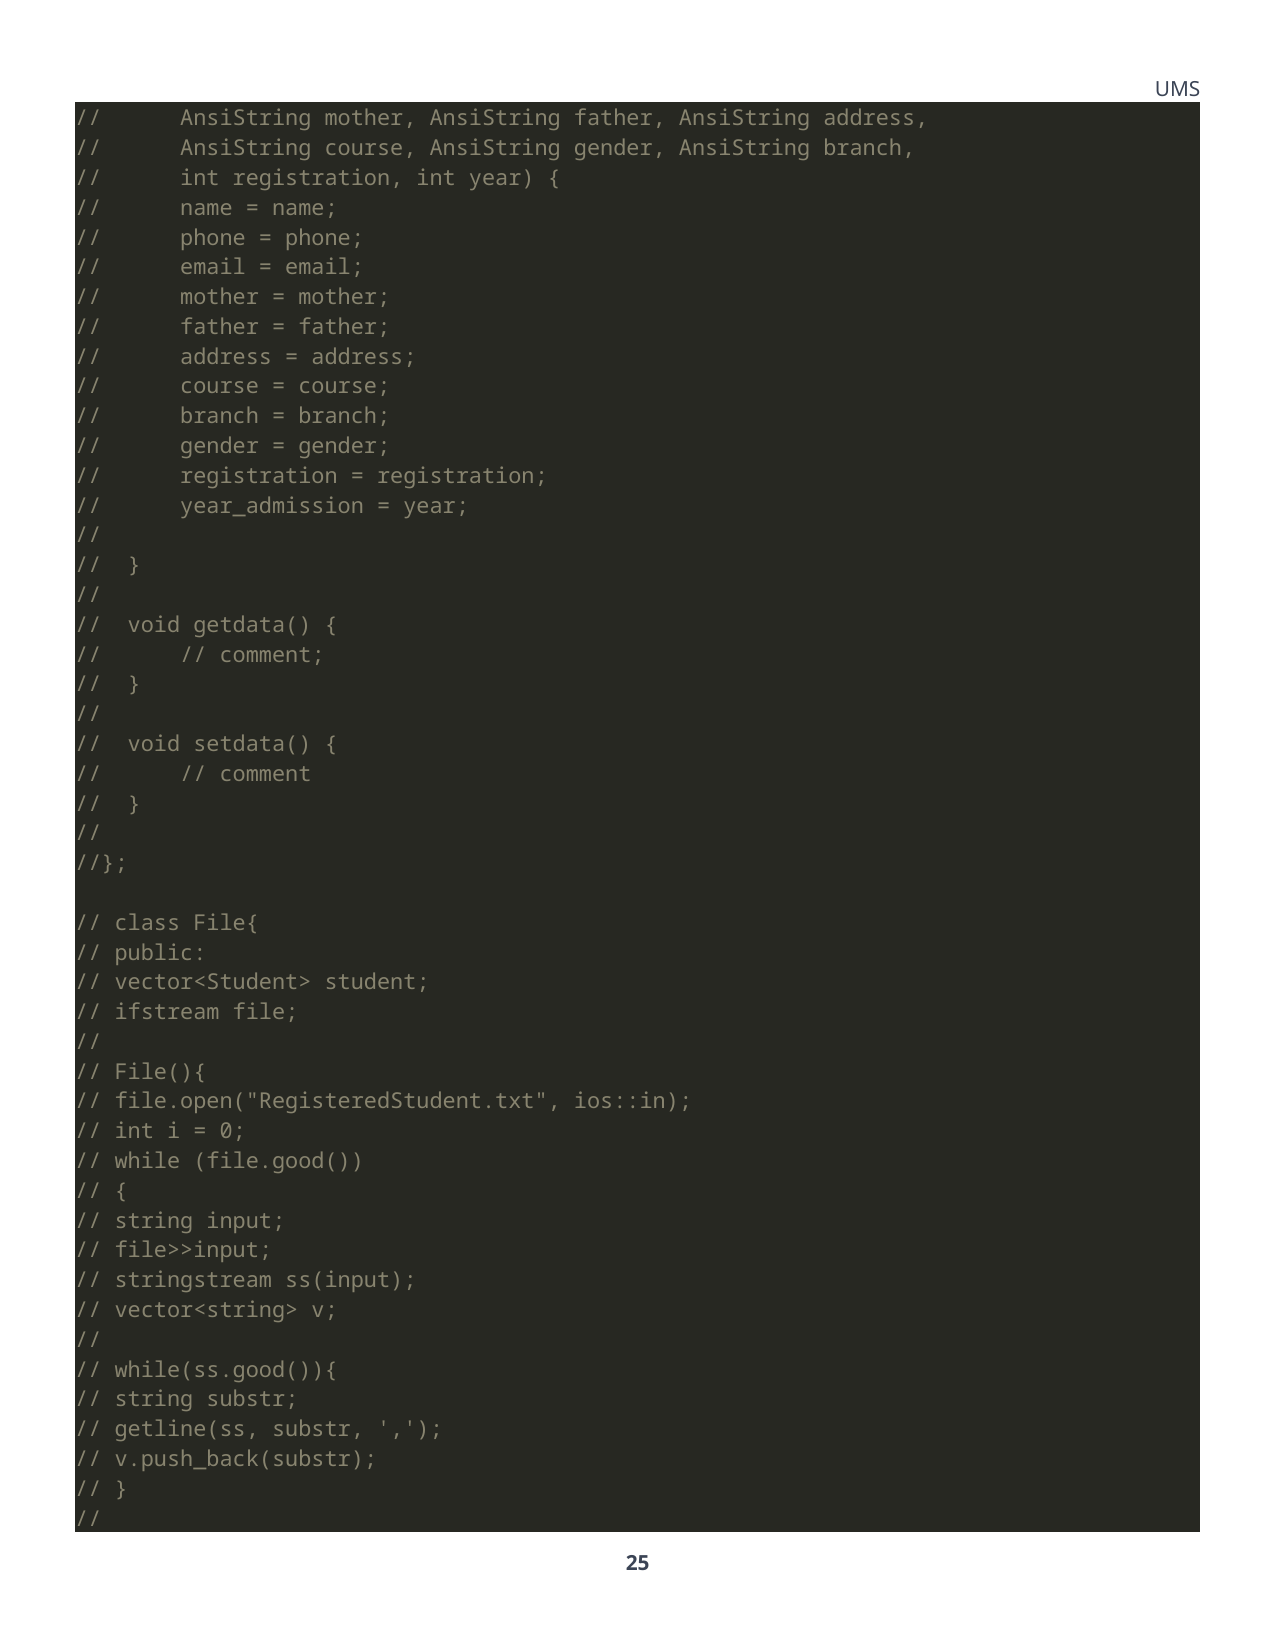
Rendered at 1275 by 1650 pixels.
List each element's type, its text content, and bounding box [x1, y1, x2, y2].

text // [75, 519, 1200, 549]
text // AnsiString course, AnsiString gender, AnsiString branch, [75, 132, 1200, 162]
text // file>>input; [75, 1234, 1200, 1264]
text // [75, 1026, 1200, 1056]
text // [75, 817, 1200, 847]
text // class File{ [75, 907, 1200, 936]
text // { [75, 1175, 1200, 1204]
text // // comment; [75, 638, 1200, 668]
text // } [75, 668, 1200, 698]
text // email = email; [75, 251, 1200, 281]
text // [75, 1502, 1200, 1532]
text // ifstream file; [75, 996, 1200, 1026]
text // } [75, 549, 1200, 579]
text //}; [75, 847, 1200, 877]
text // v.push_back(substr); [75, 1443, 1200, 1473]
text // public: [75, 936, 1200, 966]
text // void getdata() { [75, 609, 1200, 638]
text // [75, 1324, 1200, 1353]
text // string input; [75, 1204, 1200, 1234]
text // AnsiString mother, AnsiString father, AnsiString address, [75, 102, 1200, 132]
text // vector<Student> student; [75, 966, 1200, 996]
text // gender = gender; [75, 430, 1200, 460]
text // name = name; [75, 192, 1200, 221]
text // phone = phone; [75, 221, 1200, 251]
text // getline(ss, substr, ','); [75, 1413, 1200, 1443]
text // course = course; [75, 370, 1200, 400]
text // while (file.good()) [75, 1145, 1200, 1175]
text // [75, 698, 1200, 728]
text // year_admission = year; [75, 489, 1200, 519]
text // int registration, int year) { [75, 162, 1200, 192]
text // mother = mother; [75, 281, 1200, 311]
text // } [75, 1473, 1200, 1502]
text // while(ss.good()){ [75, 1353, 1200, 1383]
text // file.open("RegisteredStudent.txt", ios::in); [75, 1085, 1200, 1115]
text // father = father; [75, 311, 1200, 341]
text // } [75, 787, 1200, 817]
text // stringstream ss(input); [75, 1264, 1200, 1294]
text // // comment [75, 758, 1200, 787]
text // int i = 0; [75, 1115, 1200, 1145]
text // [75, 579, 1200, 609]
text // registration = registration; [75, 460, 1200, 489]
text // File(){ [75, 1056, 1200, 1085]
text // branch = branch; [75, 400, 1200, 430]
text // string substr; [75, 1383, 1200, 1413]
text // vector<string> v; [75, 1294, 1200, 1324]
text // address = address; [75, 341, 1200, 370]
text // void setdata() { [75, 728, 1200, 758]
